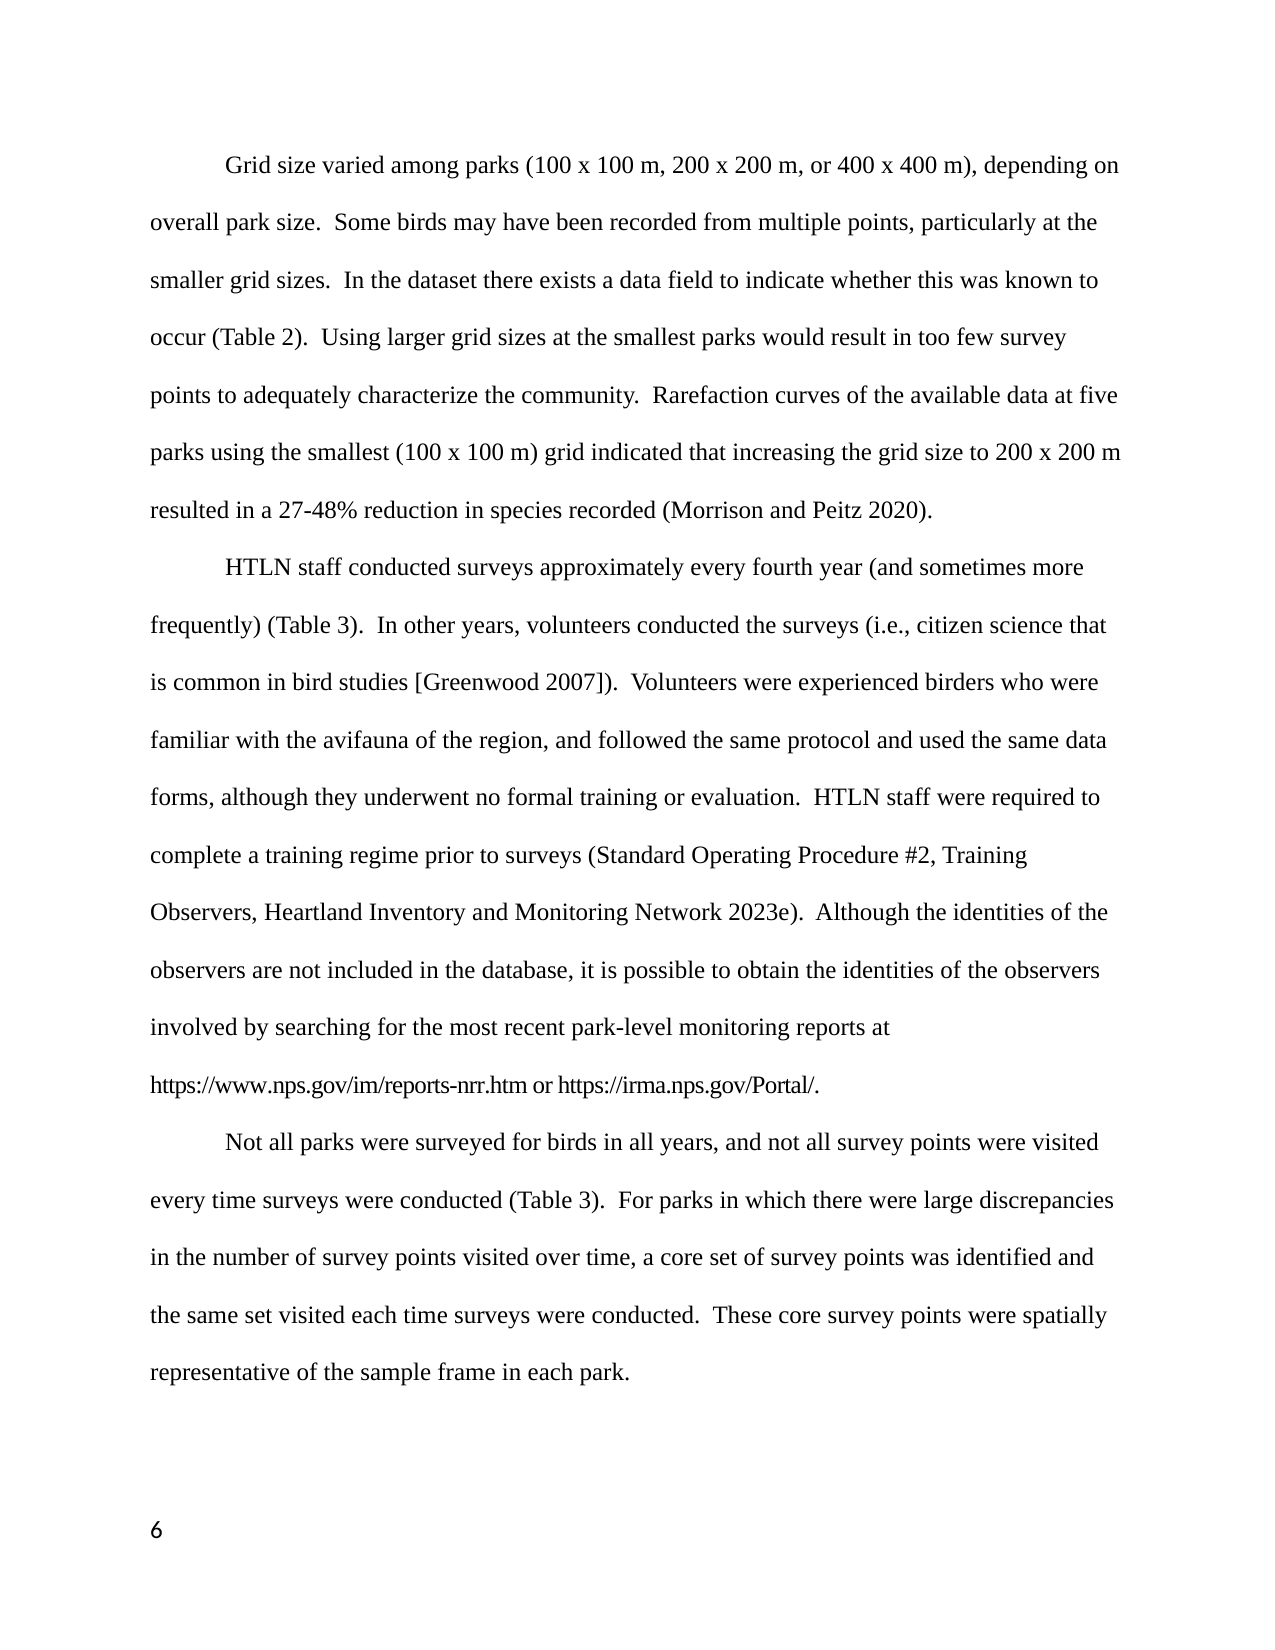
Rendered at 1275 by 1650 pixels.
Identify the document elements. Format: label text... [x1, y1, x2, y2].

text HTLN staff conducted surveys approximately every fourth year (and sometimes more frequently) (Table 3). In other years, volunteers conducted the surveys (i.e., citizen science that is common in bird studies [Greenwood 2007]). Volunteers were experienced birders who were familiar with the avifauna of the region, and followed the same protocol and used the same data forms, although they underwent no formal training or evaluation. HTLN staff were required to complete a training regime prior to surveys (Standard Operating Procedure #2, Training Observers, Heartland Inventory and Monitoring Network 2023e). Although the identities of the observers are not included in the database, it is possible to obtain the identities of the observers involved by searching for the most recent park-level monitoring reports at https://www.nps.gov/im/reports-nrr.htm or https://irma.nps.gov/Portal/. [150, 552, 1125, 1099]
text Grid size varied among parks (100 x 100 m, 200 x 200 m, or 400 x 400 m), depending on overall park size. Some birds may have been recorded from multiple points, particularly at the smaller grid sizes. In the dataset there exists a data field to indicate whether this was known to occur (Table 2). Using larger grid sizes at the smallest parks would result in too few survey points to adequately characterize the community. Rarefaction curves of the available data at five parks using the smallest (100 x 100 m) grid indicated that increasing the grid size to 200 x 200 m resulted in a 27-48% reduction in species recorded (Morrison and Peitz 2020). [150, 150, 1125, 524]
text Not all parks were surveyed for birds in all years, and not all survey points were visited every time surveys were conducted (Table 3). For parks in which there were large discrepancies in the number of survey points visited over time, a core set of survey points was identified and the same set visited each time surveys were conducted. These core survey points were spatially representative of the sample frame in each park. [150, 1127, 1125, 1386]
